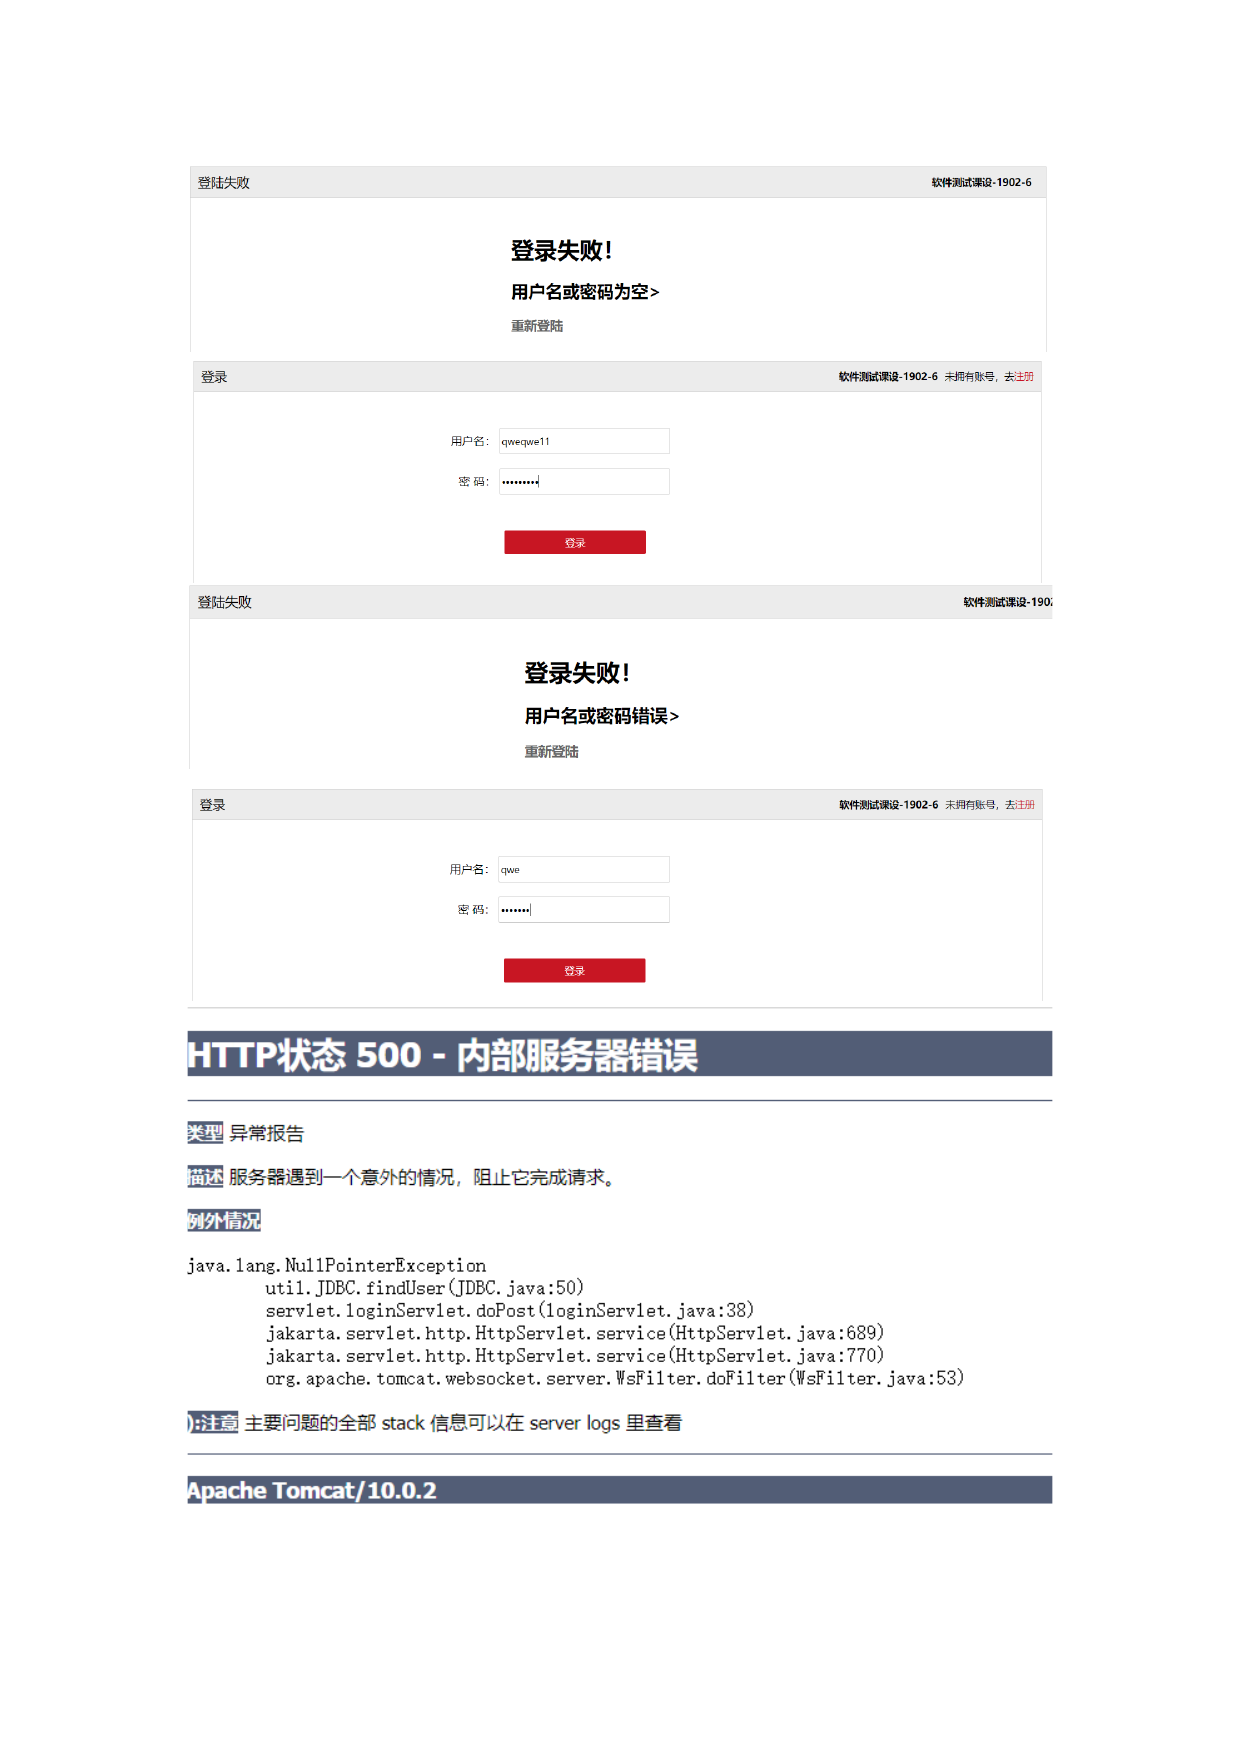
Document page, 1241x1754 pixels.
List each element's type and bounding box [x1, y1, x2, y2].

picture [187, 779, 1053, 1001]
picture [187, 162, 1053, 352]
picture [187, 357, 1052, 583]
picture [187, 1007, 1053, 1530]
picture [187, 584, 1053, 769]
